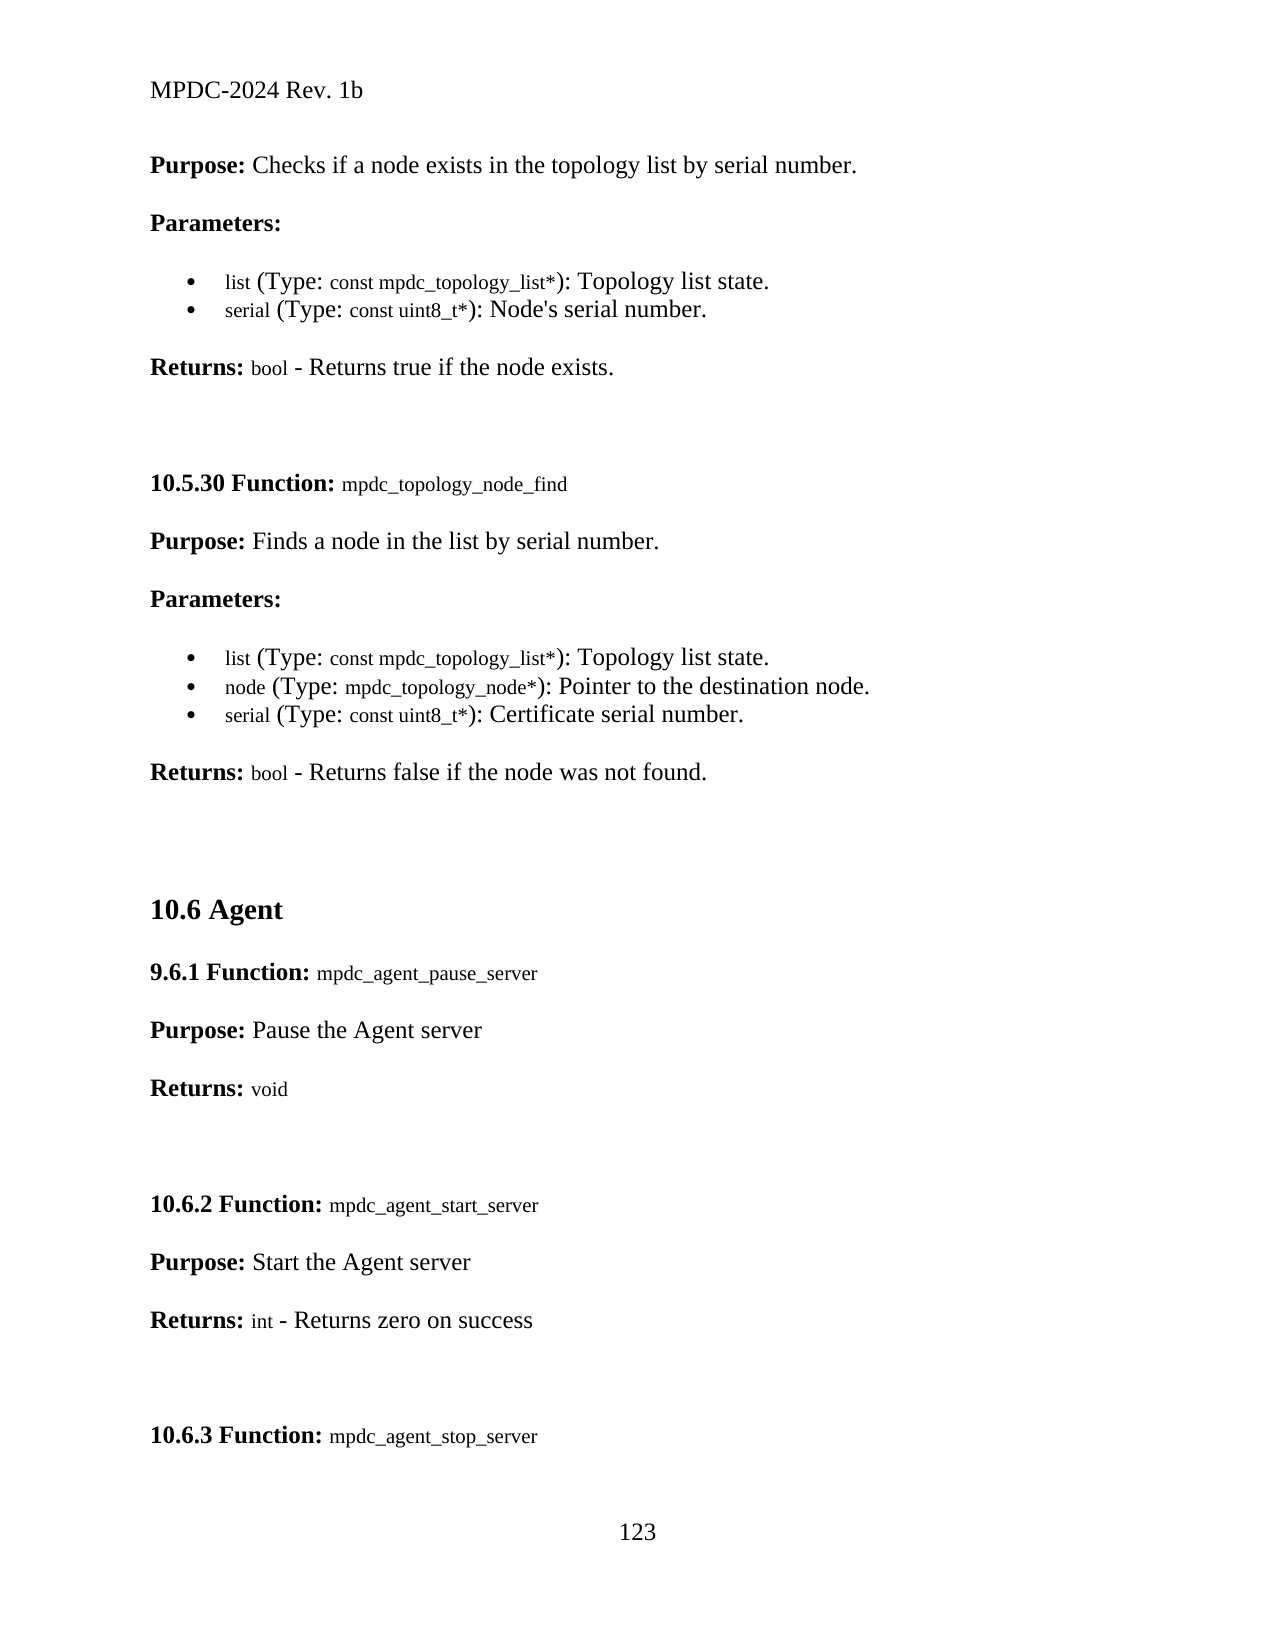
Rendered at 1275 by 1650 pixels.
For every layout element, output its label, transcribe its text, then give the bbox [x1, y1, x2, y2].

text 9.6.1 Function: mpdc_agent_pause_server [150, 957, 1125, 986]
text 10.5.30 Function: mpdc_topology_node_find [150, 468, 1125, 497]
text Purpose: Start the Agent server [150, 1247, 1125, 1276]
list serial (Type: const uint8_t*): Certificate serial number. [187, 699, 1125, 728]
text Purpose: Pause the Agent server [150, 1015, 1125, 1044]
text Returns: void [150, 1073, 1125, 1102]
text Returns: bool - Returns false if the node was not found. [150, 757, 1125, 786]
list node (Type: mpdc_topology_node*): Pointer to the destination node. [187, 671, 1125, 699]
text Returns: int - Returns zero on success [150, 1305, 1125, 1333]
list serial (Type: const uint8_t*): Node's serial number. [187, 294, 1125, 323]
text Purpose: Checks if a node exists in the topology list by serial number. [150, 150, 1125, 179]
list list (Type: const mpdc_topology_list*): Topology list state. [187, 642, 1125, 671]
text 10.6.3 Function: mpdc_agent_stop_server [150, 1421, 1125, 1449]
text Purpose: Finds a node in the list by serial number. [150, 526, 1125, 555]
text Parameters: [150, 584, 1125, 613]
text Returns: bool - Returns true if the node exists. [150, 352, 1125, 381]
text Parameters: [150, 208, 1125, 237]
text 10.6.2 Function: mpdc_agent_start_server [150, 1189, 1125, 1218]
text 10.6 Agent [150, 892, 1125, 925]
list list (Type: const mpdc_topology_list*): Topology list state. [187, 266, 1125, 294]
